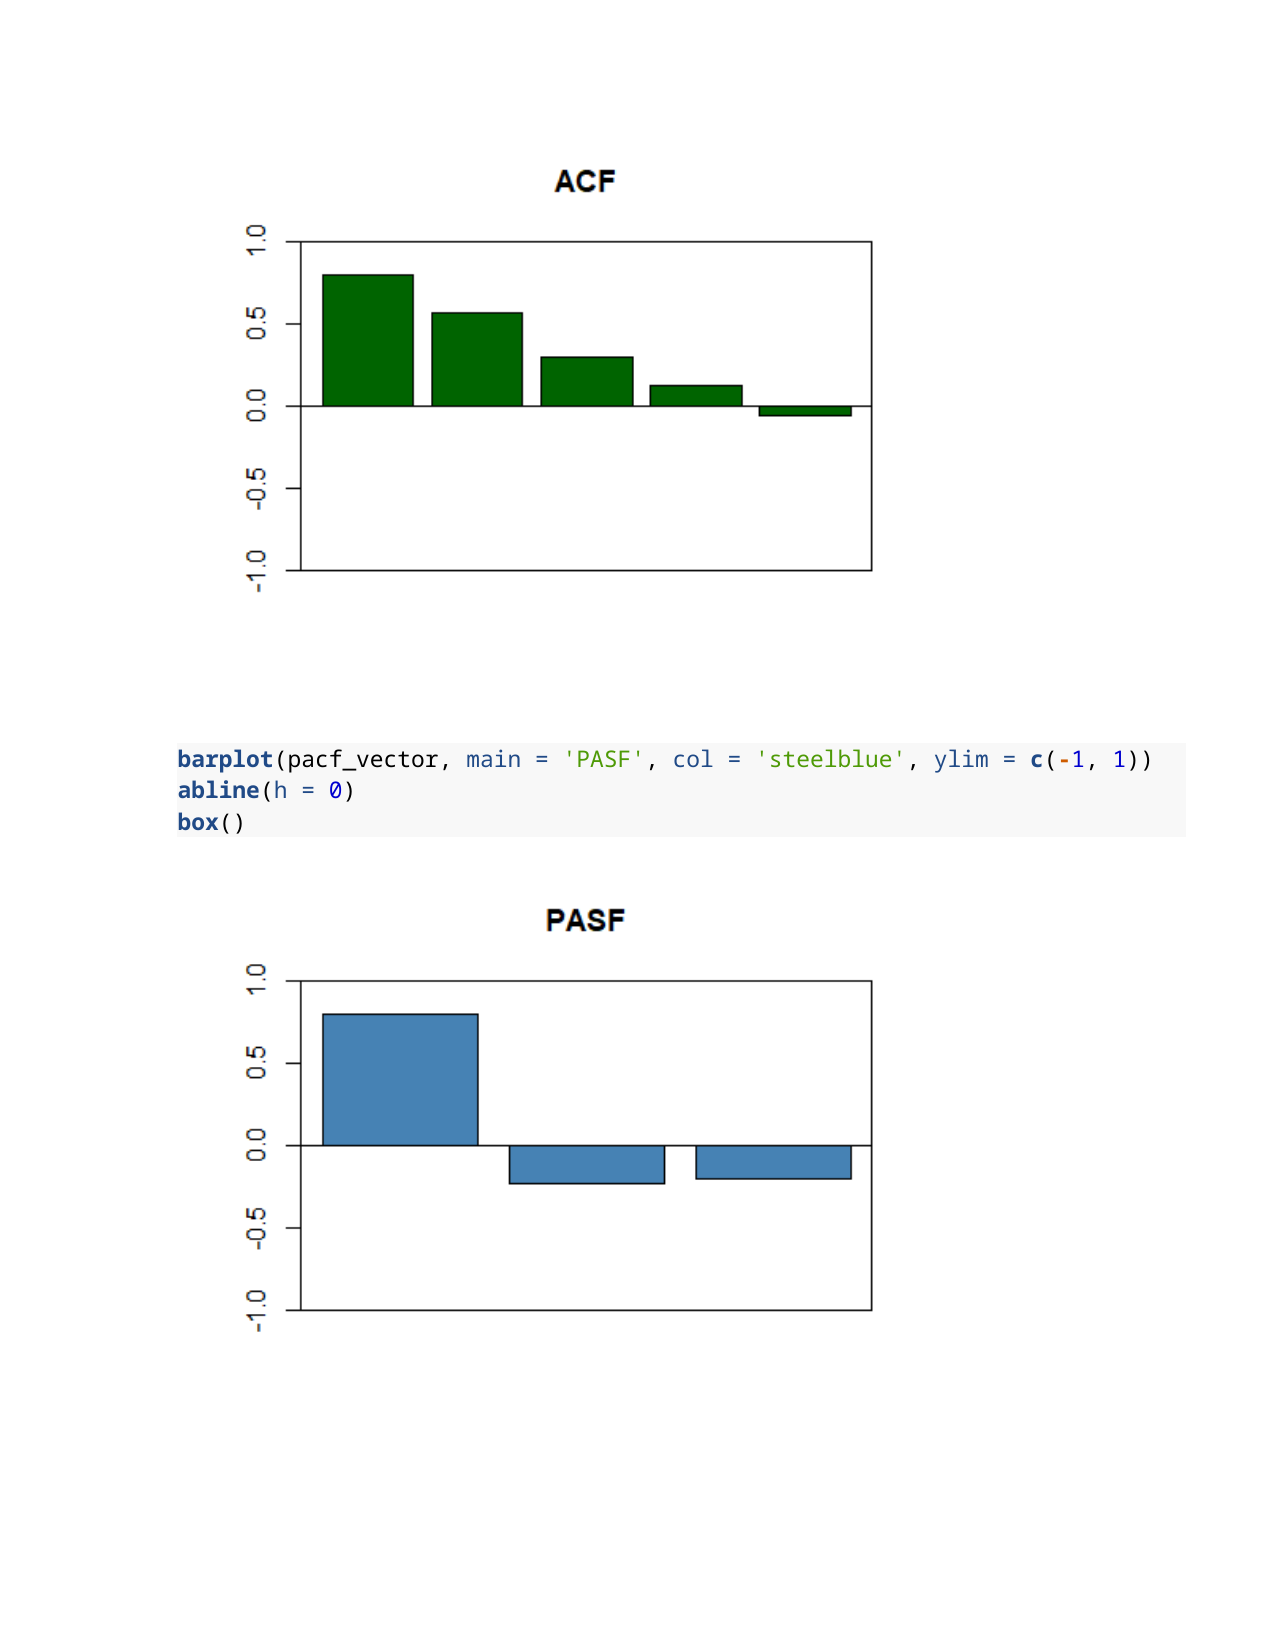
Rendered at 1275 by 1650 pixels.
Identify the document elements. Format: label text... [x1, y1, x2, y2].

picture [177, 118, 935, 725]
picture [177, 857, 935, 1465]
text barplot(pacf_vector, main = 'PASF', col = 'steelblue', ylim = c(-1, 1)) abline(h = 0) box() [177, 743, 1186, 837]
